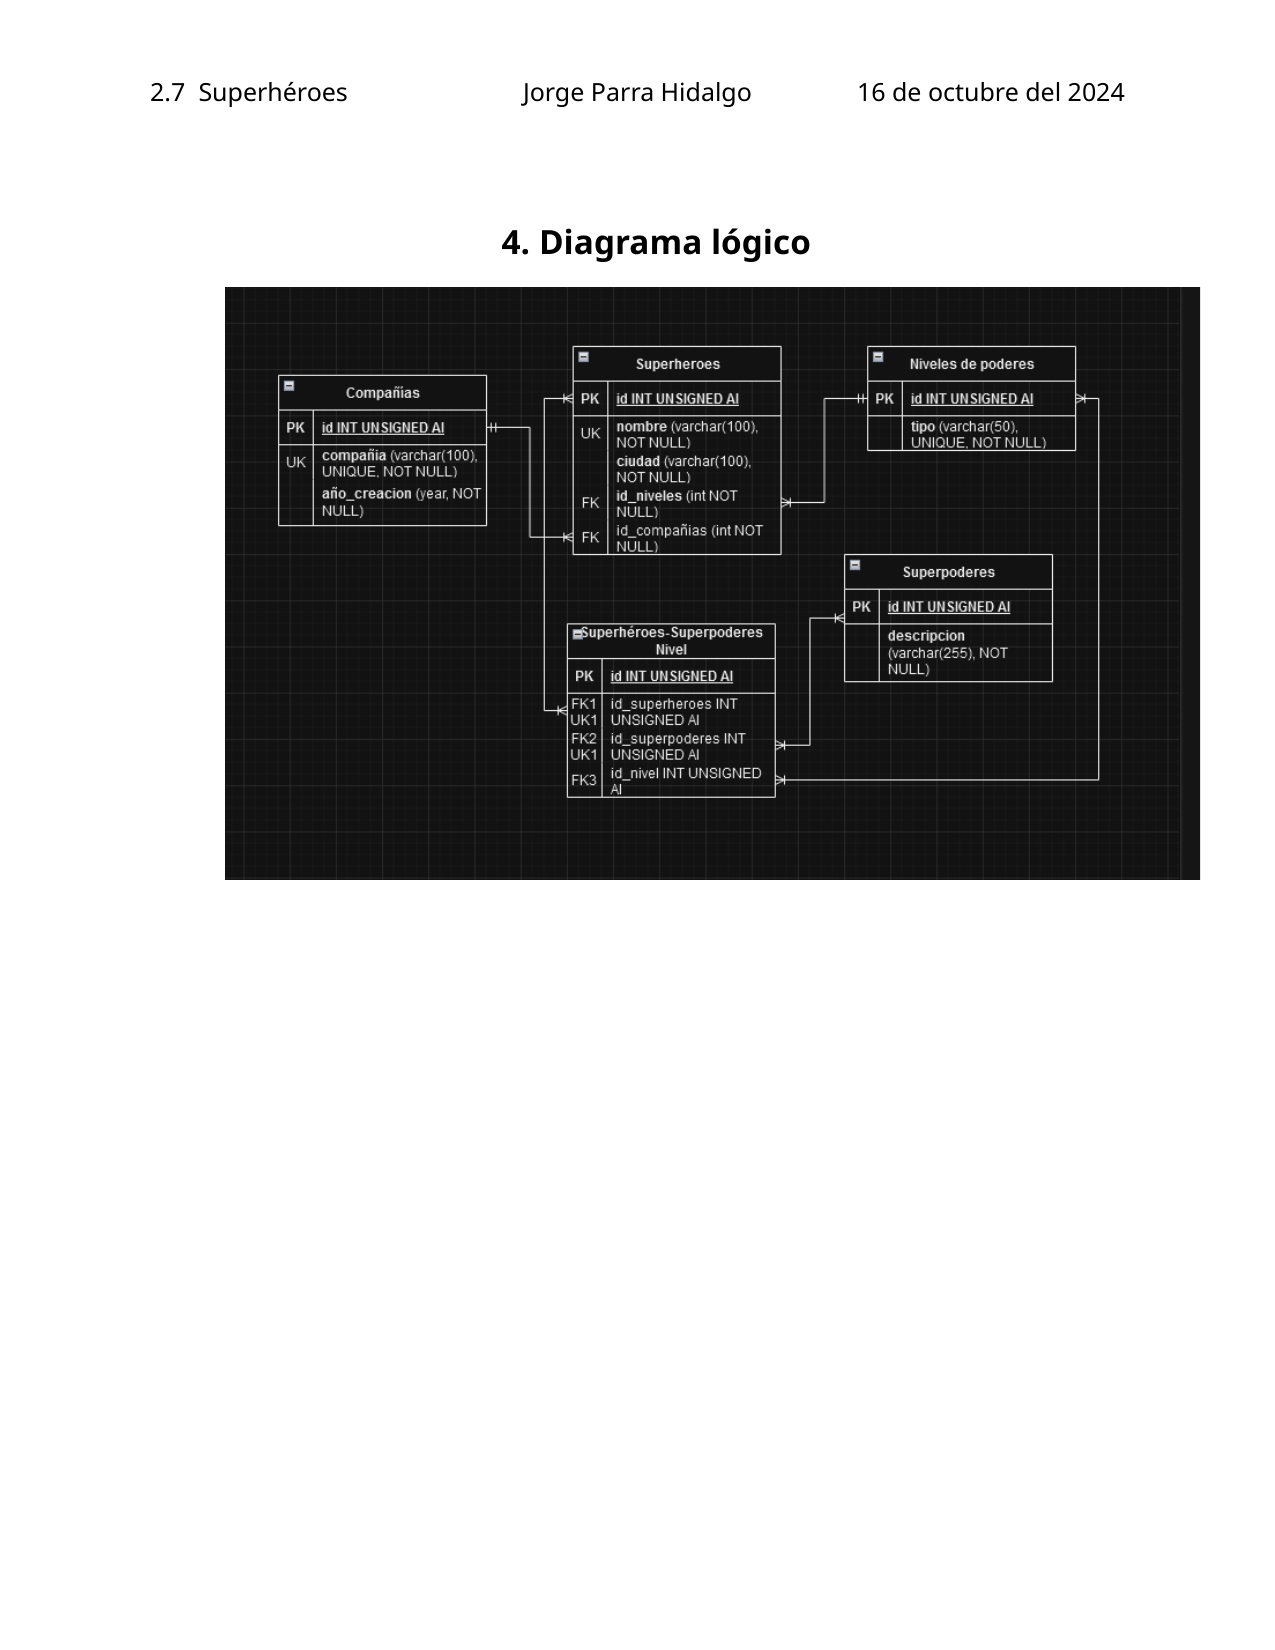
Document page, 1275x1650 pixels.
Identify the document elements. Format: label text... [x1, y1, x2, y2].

list Diagrama lógico [187, 219, 1125, 264]
picture [225, 287, 1200, 880]
